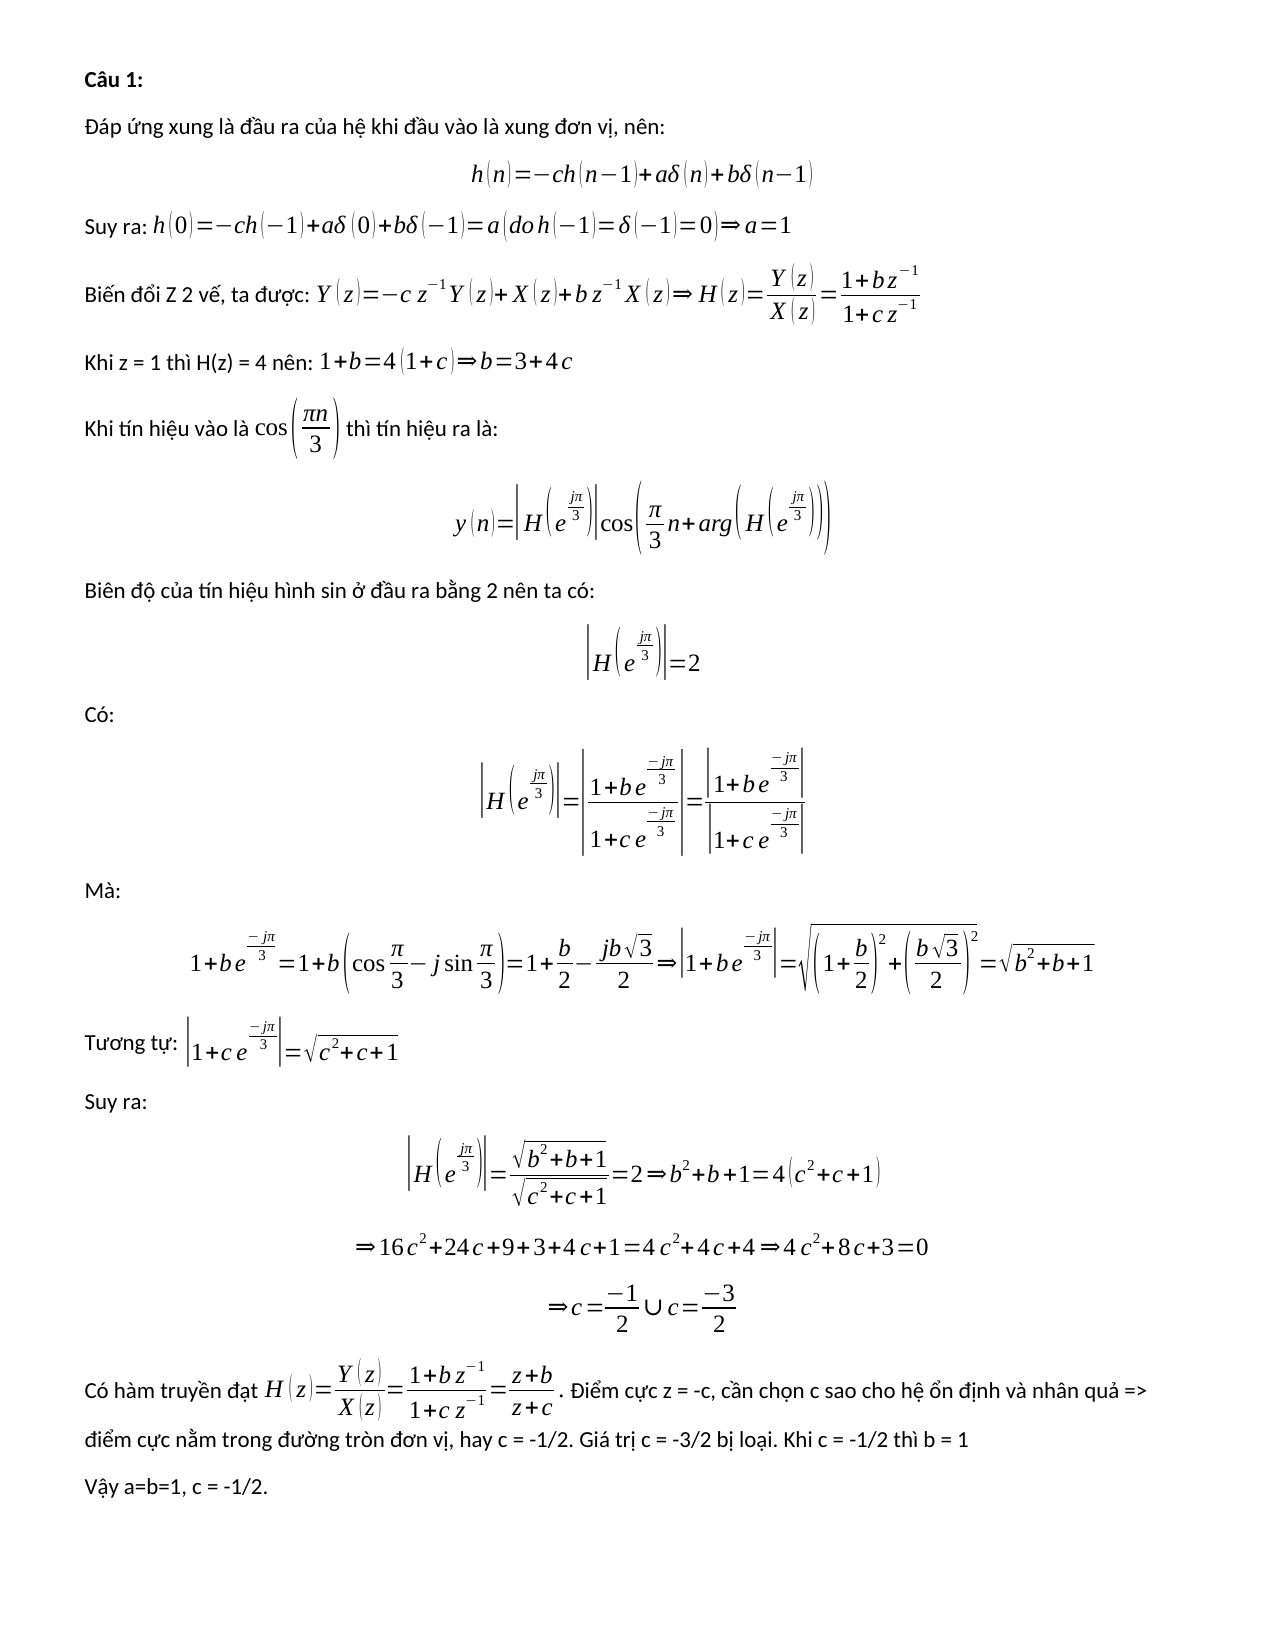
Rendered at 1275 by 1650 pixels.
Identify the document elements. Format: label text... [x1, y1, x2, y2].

text Câu 1: [84, 66, 1200, 94]
text Biến đổi Z 2 vế, ta được: [84, 262, 1200, 328]
text Biên độ của tín hiệu hình sin ở đầu ra bằng 2 nên ta có: [84, 576, 1200, 604]
text Suy ra: [84, 1087, 1200, 1115]
text Vậy a=b=1, c = -1/2. [84, 1472, 1200, 1500]
text Tương tự: [84, 1016, 1200, 1068]
text Khi z = 1 thì H(z) = 4 nên: [84, 347, 1200, 377]
text Khi tín hiệu vào là thì tín hiệu ra là: [84, 396, 1200, 461]
text Đáp ứng xung là đầu ra của hệ khi đầu vào là xung đơn vị, nên: [84, 112, 1200, 141]
text Có: [84, 700, 1200, 728]
text Có hàm truyền đạt Điểm cực z = -c, cần chọn c sao cho hệ ổn định và nhân quả => điểm cực nằm trong đường tròn đơn vị, hay c = -1/2. Giá trị c = -3/2 bị loại. Khi c = -1/2 thì b = 1 [84, 1357, 1200, 1453]
text Mà: [84, 876, 1200, 904]
text Suy ra: [84, 209, 1200, 243]
